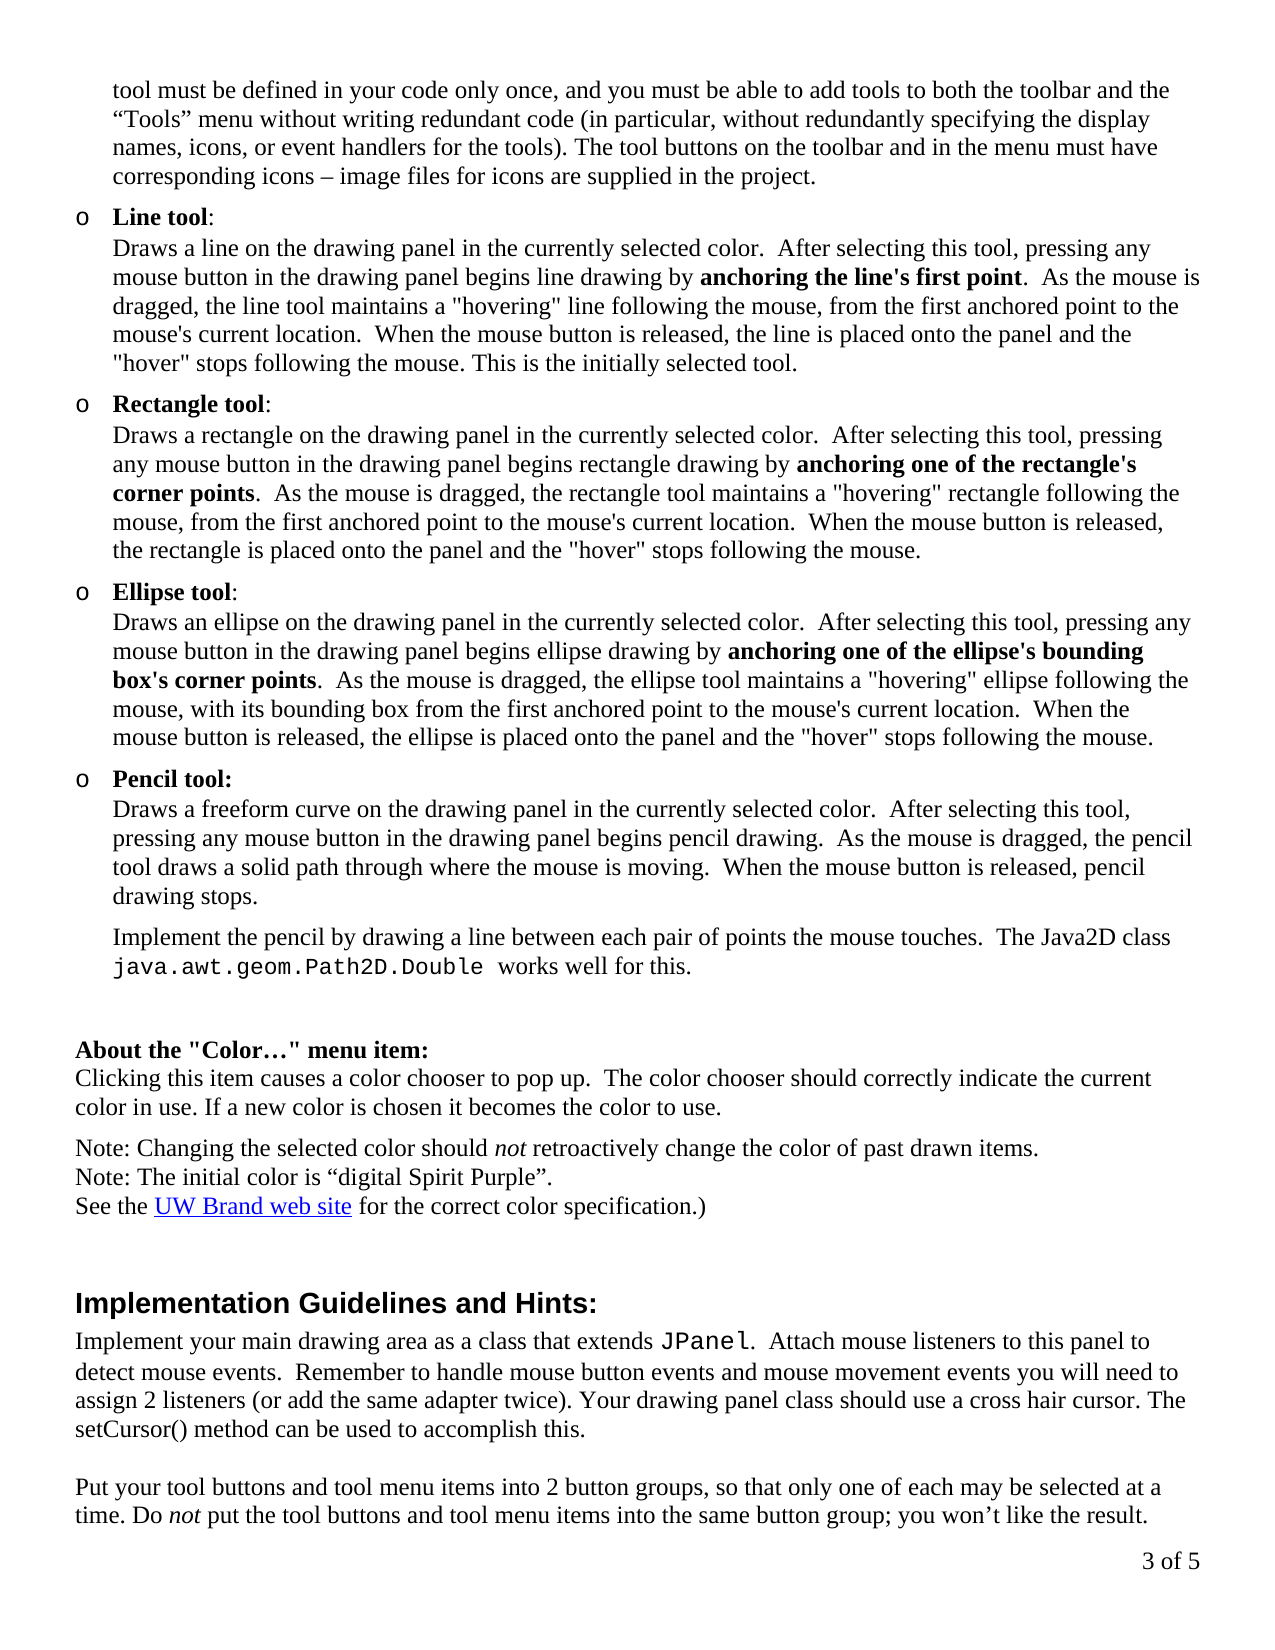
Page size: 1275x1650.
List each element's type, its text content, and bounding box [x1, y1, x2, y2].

text Put your tool buttons and tool menu items into 2 button groups, so that only one of each may be selected at a time. Do not put the tool buttons and tool menu items into the same button group; you won’t like the result. [75, 1472, 1200, 1529]
text About the "Color…" menu item: Clicking this item causes a color chooser to pop up. The color chooser should correctly indicate the current color in use. If a new color is chosen it becomes the color to use. [75, 1035, 1200, 1121]
text Implement the pencil by drawing a line between each pair of points the mouse touches. The Java2D class java.awt.geom.Path2D.Double works well for this. [112, 922, 1200, 981]
text Note: Changing the selected color should not retroactively change the color of past drawn items. [75, 1133, 1200, 1162]
list Line tool: Draws a line on the drawing panel in the currently selected color. After selecting this tool, pressing any mouse button in the drawing panel begins line drawing by anchoring the line's first point. As the mouse is dragged, the line tool maintains a "hovering" line following the mouse, from the first anchored point to the mouse's current location. When the mouse button is released, the line is placed onto the panel and the "hover" stops following the mouse. This is the initially selected tool. [75, 202, 1200, 377]
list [75, 75, 1200, 190]
text Implement your main drawing area as a class that extends JPanel. Attach mouse listeners to this panel to detect mouse events. Remember to handle mouse button events and mouse movement events you will need to assign 2 listeners (or add the same adapter twice). Your drawing panel class should use a cross hair cursor. The setCursor() method can be used to accomplish this. [75, 1326, 1200, 1443]
subtitle Implementation Guidelines and Hints: [75, 1286, 1200, 1319]
list Pencil tool: Draws a freeform curve on the drawing panel in the currently selected color. After selecting this tool, pressing any mouse button in the drawing panel begins pencil drawing. As the mouse is dragged, the pencil tool draws a solid path through where the mouse is moving. When the mouse button is released, pencil drawing stops. [75, 764, 1200, 909]
list Ellipse tool: Draws an ellipse on the drawing panel in the currently selected color. After selecting this tool, pressing any mouse button in the drawing panel begins ellipse drawing by anchoring one of the ellipse's bounding box's corner points. As the mouse is dragged, the ellipse tool maintains a "hovering" ellipse following the mouse, with its bounding box from the first anchored point to the mouse's current location. When the mouse button is released, the ellipse is placed onto the panel and the "hover" stops following the mouse. [75, 577, 1200, 751]
list Rectangle tool: Draws a rectangle on the drawing panel in the currently selected color. After selecting this tool, pressing any mouse button in the drawing panel begins rectangle drawing by anchoring one of the rectangle's corner points. As the mouse is dragged, the rectangle tool maintains a "hovering" rectangle following the mouse, from the first anchored point to the mouse's current location. When the mouse button is released, the rectangle is placed onto the panel and the "hover" stops following the mouse. [75, 389, 1200, 564]
text Note: The initial color is “digital Spirit Purple”. [75, 1162, 1200, 1191]
text See the UW Brand web site for the correct color specification.) [75, 1191, 1200, 1220]
